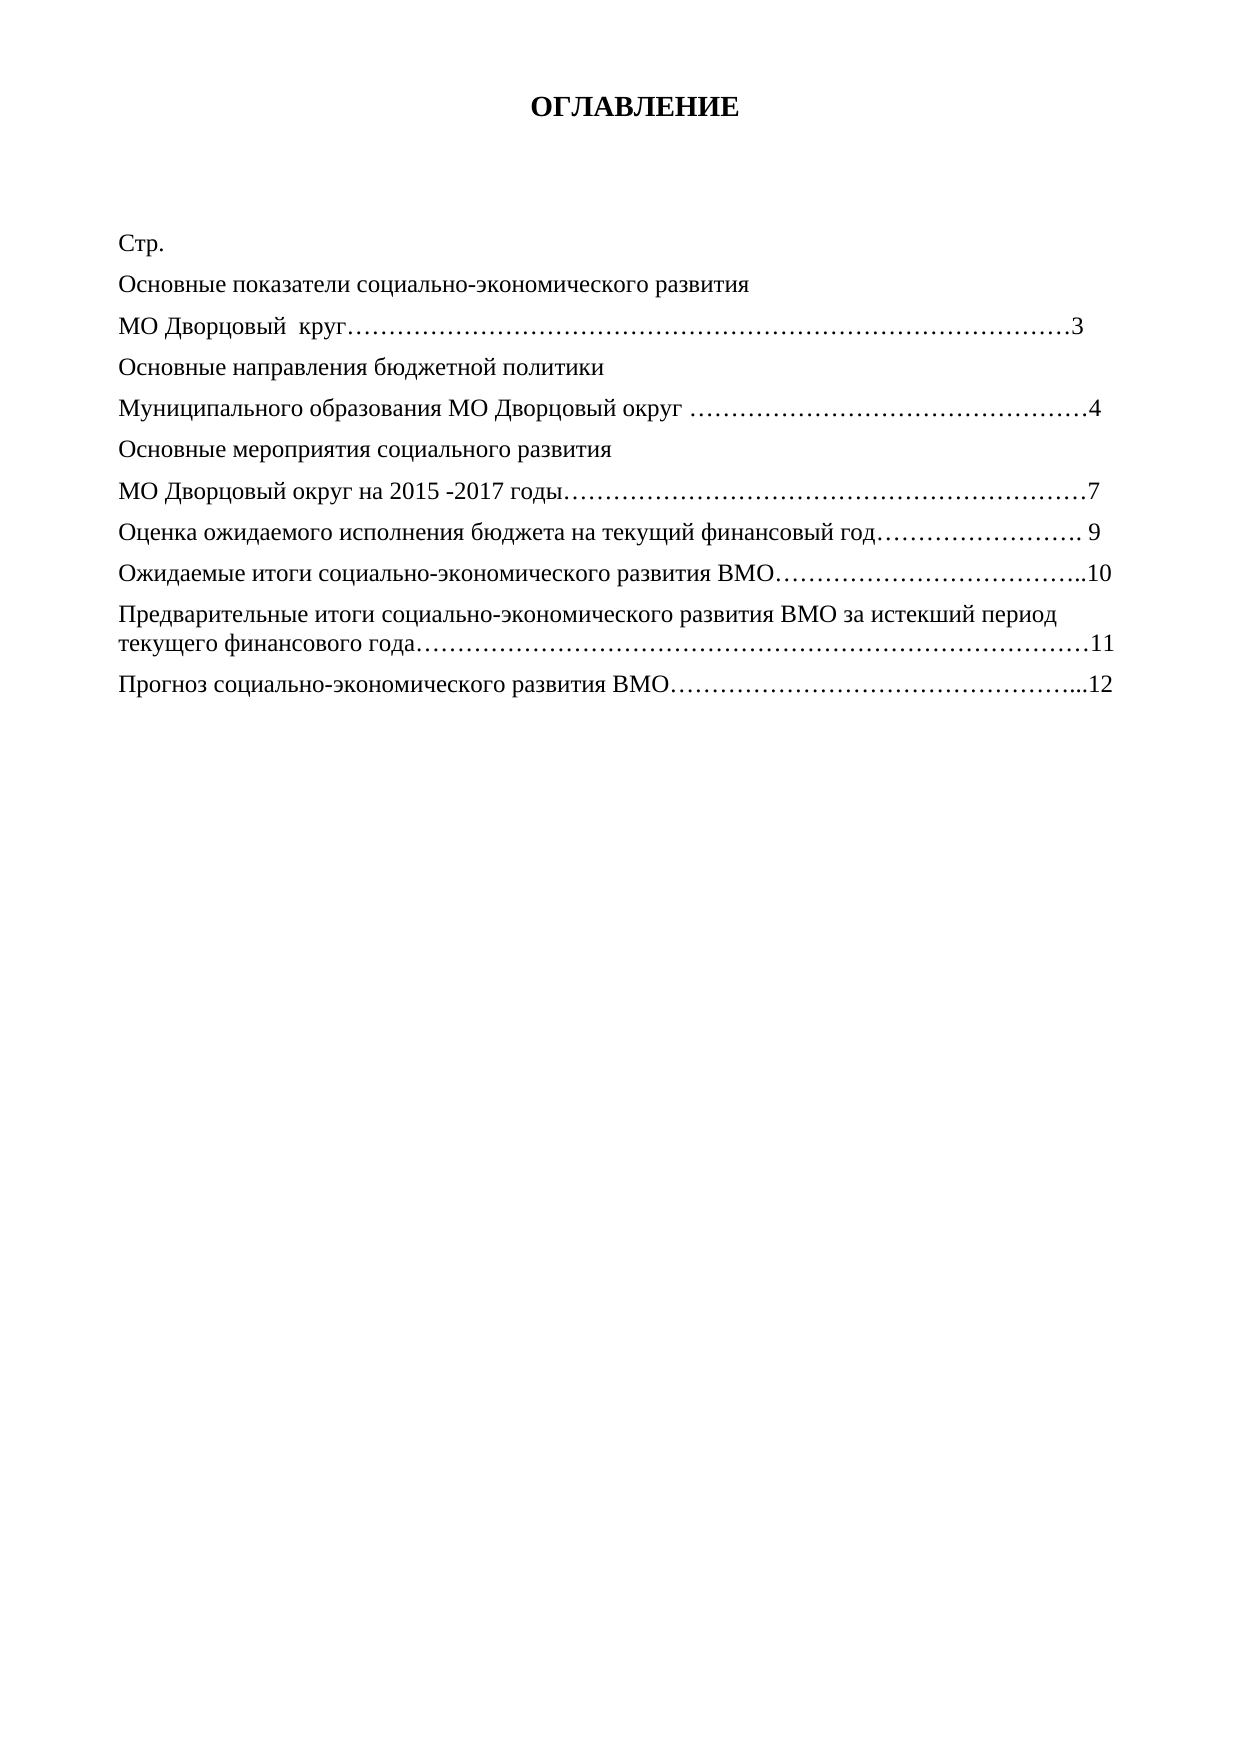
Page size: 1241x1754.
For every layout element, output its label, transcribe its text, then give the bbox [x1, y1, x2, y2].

text Оценка ожидаемого исполнения бюджета на текущий финансовый год……………………. 9 [118, 517, 1152, 546]
subtitle ОГЛАВЛЕНИЕ [118, 89, 1152, 122]
text Муниципального образования МО Дворцовый округ …………………………………………4 [118, 393, 1152, 422]
text МО Дворцовый круг……………………………………………………………………………3 [118, 311, 1152, 339]
text Прогноз социально-экономического развития ВМО…………………………………………...12 [118, 669, 1152, 698]
text Ожидаемые итоги социально-экономического развития ВМО………………………………..10 [118, 558, 1152, 587]
text Основные показатели социально-экономического развития [118, 269, 1152, 298]
text Основные мероприятия социального развития [118, 434, 1152, 463]
text МО Дворцовый округ на 2015 -2017 годы………………………………………………………7 [118, 476, 1152, 504]
text Предварительные итоги социально-экономического развития ВМО за истекший период текущего финансового года………………………………………………………………………11 [118, 599, 1152, 657]
text Основные направления бюджетной политики [118, 352, 1152, 381]
text Стр. [118, 228, 1152, 257]
